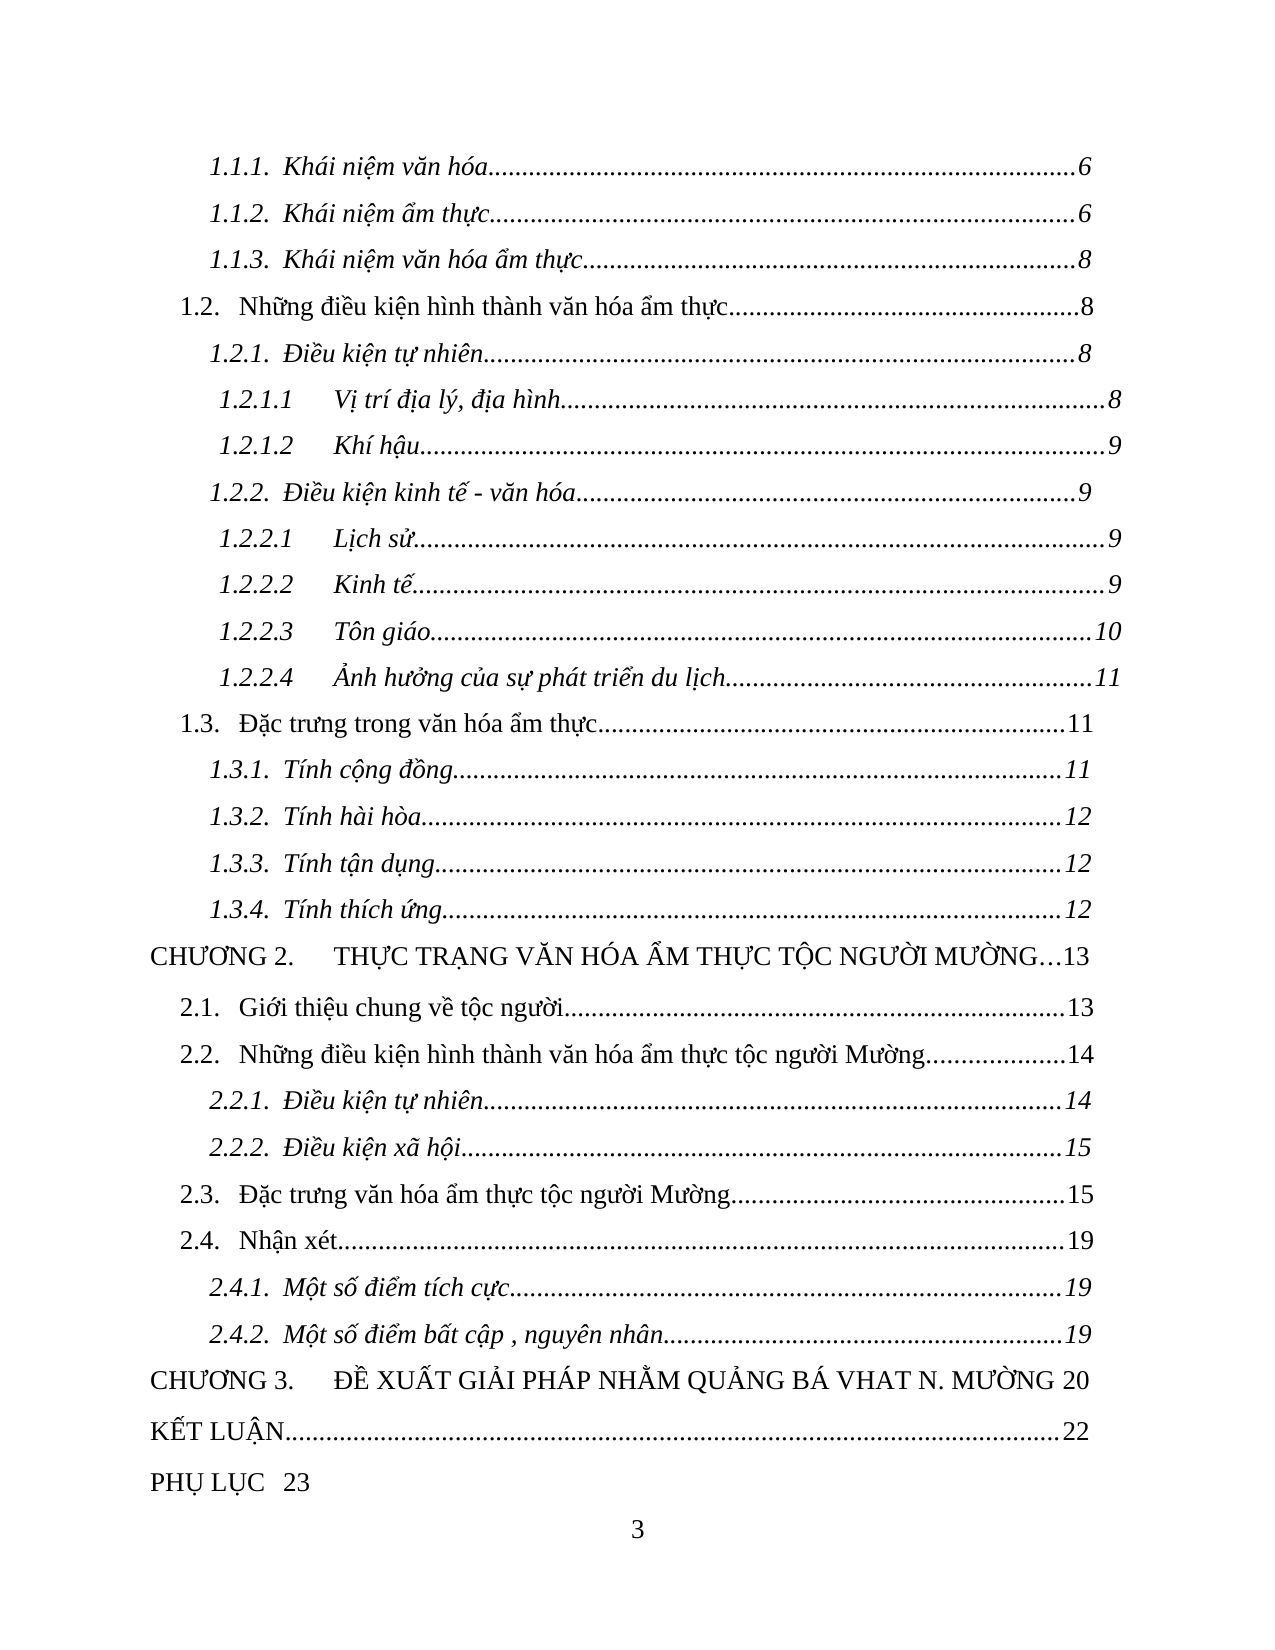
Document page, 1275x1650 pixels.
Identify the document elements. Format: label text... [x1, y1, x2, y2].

text Phụ lục 23 [150, 1466, 1125, 1497]
text 2.4. Nhận xét 19 [179, 1224, 1125, 1256]
text 1.3.3. Tính tận dụng 12 [209, 847, 1125, 878]
text 2.1. Giới thiệu chung về tộc người 13 [179, 991, 1125, 1022]
text 1.2.2.1 Lịch sử 9 [219, 522, 1125, 553]
text 1.1.2. Khái niệm ẩm thực 6 [209, 197, 1125, 228]
text 1.2.2.4 Ảnh hưởng của sự phát triển du lịch 11 [219, 661, 1125, 692]
text 1.2.1.2 Khí hậu 9 [219, 429, 1125, 461]
text 2.4.2. Một số điểm bất cập , nguyên nhân 19 [209, 1318, 1125, 1349]
text 2.2.2. Điều kiện xã hội 15 [209, 1131, 1125, 1162]
text 1.2.1.1 Vị trí địa lý, địa hình 8 [219, 383, 1125, 414]
text 2.2. Những điều kiện hình thành văn hóa ẩm thực tộc người Mường 14 [179, 1038, 1125, 1069]
text 1.2.2.3 Tôn giáo 10 [219, 614, 1125, 646]
text 1.3. Đặc trưng trong văn hóa ẩm thực 11 [179, 707, 1125, 738]
text 2.2.1. Điều kiện tự nhiên 14 [209, 1084, 1125, 1116]
text 2.4.1. Một số điểm tích cực 19 [209, 1271, 1125, 1302]
text 1.3.2. Tính hài hòa 12 [209, 800, 1125, 831]
text Kết Luận 22 [150, 1415, 1125, 1446]
text 1.3.1. Tính cộng đồng 11 [209, 753, 1125, 785]
text 1.1.3. Khái niệm văn hóa ẩm thực 8 [209, 243, 1125, 274]
text CHƯƠNG 2. Thực trạng văn hóa ẩm thực tộc người mường 13 [150, 940, 1125, 971]
text 2.3. Đặc trưng văn hóa ẩm thực tộc người Mường 15 [179, 1178, 1125, 1209]
text CHƯƠNG 3. đề xuất giải pháp nhằm quảng bá Vhat n. mường 20 [150, 1364, 1125, 1396]
text 1.1.1. Khái niệm văn hóa 6 [209, 150, 1125, 181]
text 1.2. Những điều kiện hình thành văn hóa ẩm thực 8 [179, 290, 1125, 321]
text 1.3.4. Tính thích ứng 12 [209, 893, 1125, 925]
text 1.2.1. Điều kiện tự nhiên 8 [209, 337, 1125, 368]
text 1.2.2. Điều kiện kinh tế - văn hóa 9 [209, 476, 1125, 507]
text 1.2.2.2 Kinh tế 9 [219, 568, 1125, 599]
